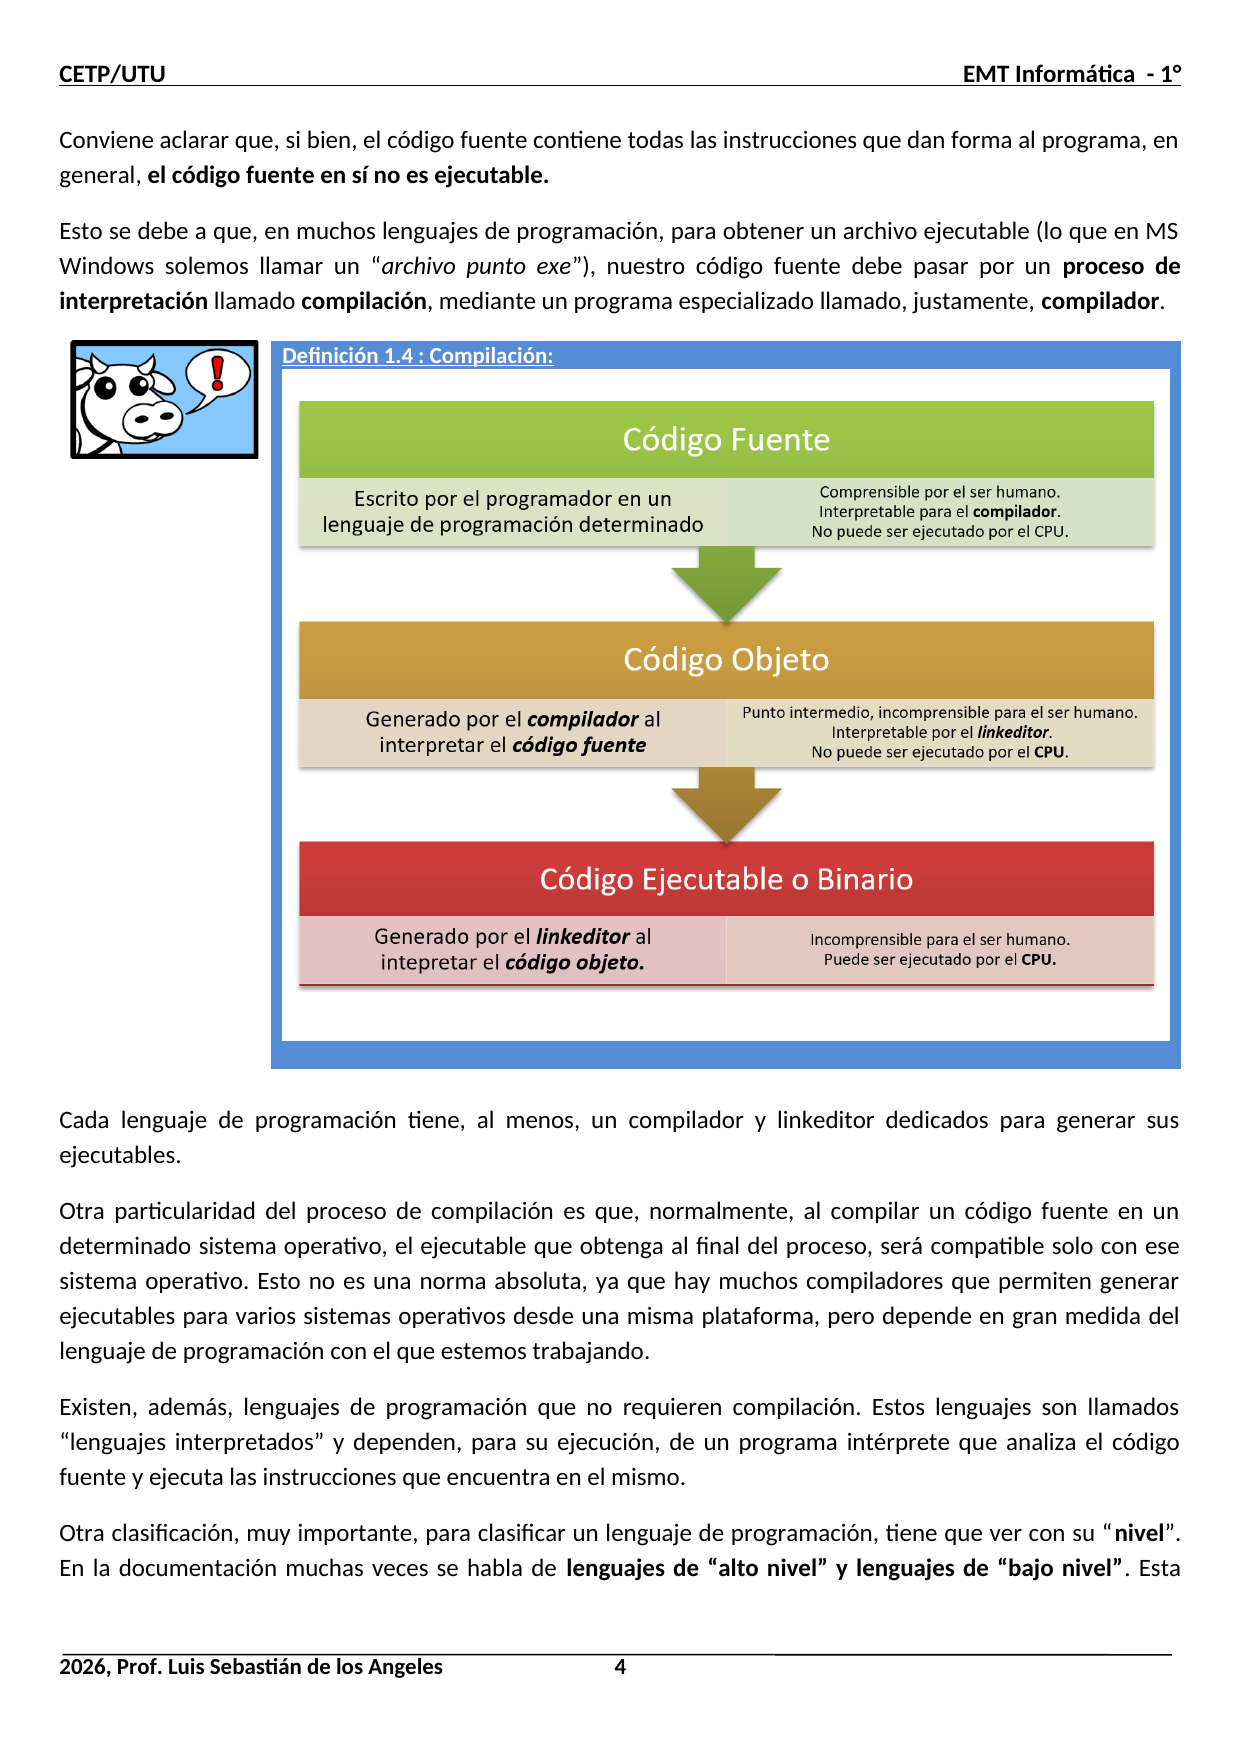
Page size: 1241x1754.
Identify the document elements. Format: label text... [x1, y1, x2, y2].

text Otra particularidad del proceso de compilación es que, normalmente, al compilar un código fuente en un determinado sistema operativo, el ejecutable que obtenga al final del proceso, será compatible solo con ese sistema operativo. Esto no es una norma absoluta, ya que hay muchos compiladores que permiten generar ejecutables para varios sistemas operativos desde una misma plataforma, pero depende en gran medida del lenguaje de programación con el que estemos trabajando. [59, 1195, 1181, 1366]
picture [70, 340, 259, 459]
text Conviene aclarar que, si bien, el código fuente contiene todas las instrucciones que dan forma al programa, en general, el código fuente en sí no es ejecutable. [59, 89, 1181, 190]
text Cada lenguaje de programación tiene, al menos, un compilador y linkeditor dedicados para generar sus ejecutables. [59, 1069, 1181, 1170]
table_header [59, 341, 271, 1069]
text Existen, además, lenguajes de programación que no requieren compilación. Estos lenguajes son llamados “lenguajes interpretados” y dependen, para su ejecución, de un programa intérprete que analiza el código fuente y ejecuta las instrucciones que encuentra en el mismo. [59, 1391, 1181, 1492]
text Esto se debe a que, en muchos lenguajes de programación, para obtener un archivo ejecutable (lo que en MS Windows solemos llamar un “archivo punto exe”), nuestro código fuente debe pasar por un proceso de interpretación llamado compilación, mediante un programa especializado llamado, justamente, compilador. [59, 215, 1181, 316]
table_header Definición 1.4 : Compilación: [271, 341, 1181, 1069]
picture [288, 395, 1157, 992]
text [59, 1517, 1181, 1582]
